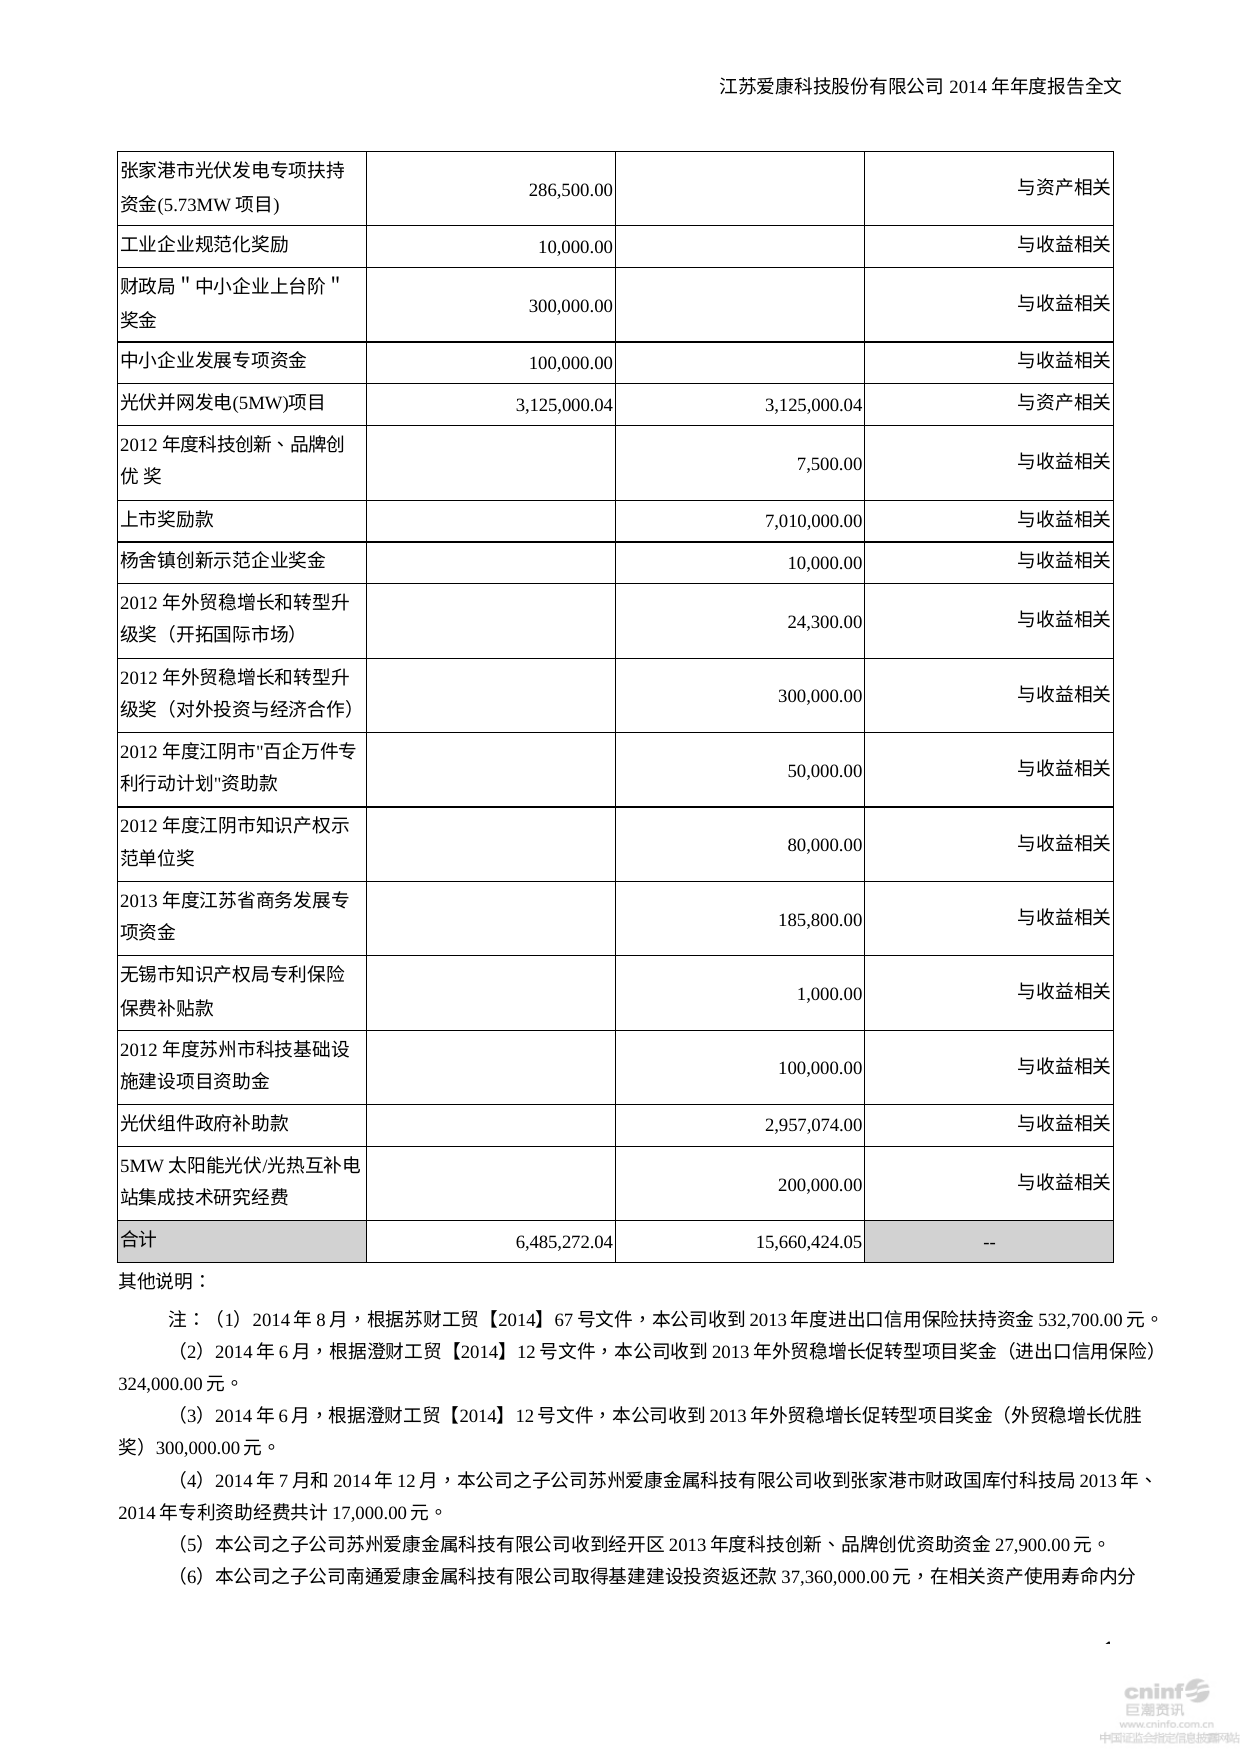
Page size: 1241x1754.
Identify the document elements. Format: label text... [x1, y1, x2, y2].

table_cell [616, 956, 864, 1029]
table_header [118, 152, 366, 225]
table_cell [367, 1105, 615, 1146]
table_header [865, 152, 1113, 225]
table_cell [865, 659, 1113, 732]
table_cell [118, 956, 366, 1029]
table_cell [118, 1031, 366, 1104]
picture [1099, 1673, 1241, 1754]
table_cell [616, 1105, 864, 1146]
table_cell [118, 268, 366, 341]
text 2014年专利资助经费共计17,000.00元。 [118, 1499, 898, 1525]
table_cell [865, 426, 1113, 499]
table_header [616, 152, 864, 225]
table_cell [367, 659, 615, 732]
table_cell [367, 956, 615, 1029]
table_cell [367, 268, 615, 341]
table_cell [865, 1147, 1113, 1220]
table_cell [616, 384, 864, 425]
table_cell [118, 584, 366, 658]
text （4）2014年7月和2014年12月，本公司之子公司苏州爱康金属科技有限公司收到张家港市财政国库付科技局2013年、 [168, 1467, 1240, 1493]
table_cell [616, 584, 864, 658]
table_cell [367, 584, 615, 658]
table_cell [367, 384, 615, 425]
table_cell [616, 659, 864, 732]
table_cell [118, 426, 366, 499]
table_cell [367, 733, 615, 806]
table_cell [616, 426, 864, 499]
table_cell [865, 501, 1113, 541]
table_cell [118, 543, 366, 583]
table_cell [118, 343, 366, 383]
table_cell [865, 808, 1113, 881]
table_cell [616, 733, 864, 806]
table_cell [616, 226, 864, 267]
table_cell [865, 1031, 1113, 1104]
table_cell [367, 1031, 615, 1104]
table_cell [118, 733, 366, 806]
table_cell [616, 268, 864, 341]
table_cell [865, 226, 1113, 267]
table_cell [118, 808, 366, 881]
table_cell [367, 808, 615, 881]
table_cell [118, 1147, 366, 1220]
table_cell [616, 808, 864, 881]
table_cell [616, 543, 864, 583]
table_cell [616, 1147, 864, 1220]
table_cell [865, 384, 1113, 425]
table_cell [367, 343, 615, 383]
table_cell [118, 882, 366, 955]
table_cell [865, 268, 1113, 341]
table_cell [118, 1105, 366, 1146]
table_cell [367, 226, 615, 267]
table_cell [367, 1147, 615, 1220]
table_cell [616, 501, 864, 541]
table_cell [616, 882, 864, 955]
text 其他说明： [118, 1268, 898, 1294]
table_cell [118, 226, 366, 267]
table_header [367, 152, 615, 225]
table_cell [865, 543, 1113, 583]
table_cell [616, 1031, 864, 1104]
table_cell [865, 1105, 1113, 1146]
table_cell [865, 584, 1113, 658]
text 324,000.00元。 [118, 1370, 898, 1396]
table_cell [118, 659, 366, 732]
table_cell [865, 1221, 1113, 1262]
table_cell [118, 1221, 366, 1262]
text （5）本公司之子公司苏州爱康金属科技有限公司收到经开区2013年度科技创新、品牌创优资助资金27,900.00元。 [168, 1531, 1240, 1557]
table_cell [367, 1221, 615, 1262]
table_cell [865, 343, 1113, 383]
text （6）本公司之子公司南通爱康金属科技有限公司取得基建建设投资返还款37,360,000.00元，在相关资产使用寿命内分 [168, 1563, 1240, 1589]
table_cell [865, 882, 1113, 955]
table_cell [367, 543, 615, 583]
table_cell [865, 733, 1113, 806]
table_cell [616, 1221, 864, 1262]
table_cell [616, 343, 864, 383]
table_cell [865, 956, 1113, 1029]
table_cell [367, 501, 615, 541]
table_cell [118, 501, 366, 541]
text （3）2014年6月，根据澄财工贸【2014】12号文件，本公司收到2013年外贸稳增长促转型项目奖金（外贸稳增长优胜 奖）300,000.00元。 [118, 1402, 1240, 1459]
text 注：（1）2014年8月，根据苏财工贸【2014】67号文件，本公司收到2013年度进出口信用保险扶持资金532,700.00元。 [168, 1306, 1240, 1331]
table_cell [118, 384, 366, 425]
text （2）2014年6月，根据澄财工贸【2014】12号文件，本公司收到2013年外贸稳增长促转型项目奖金（进出口信用保险） [168, 1338, 1240, 1363]
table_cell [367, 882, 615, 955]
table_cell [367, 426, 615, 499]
